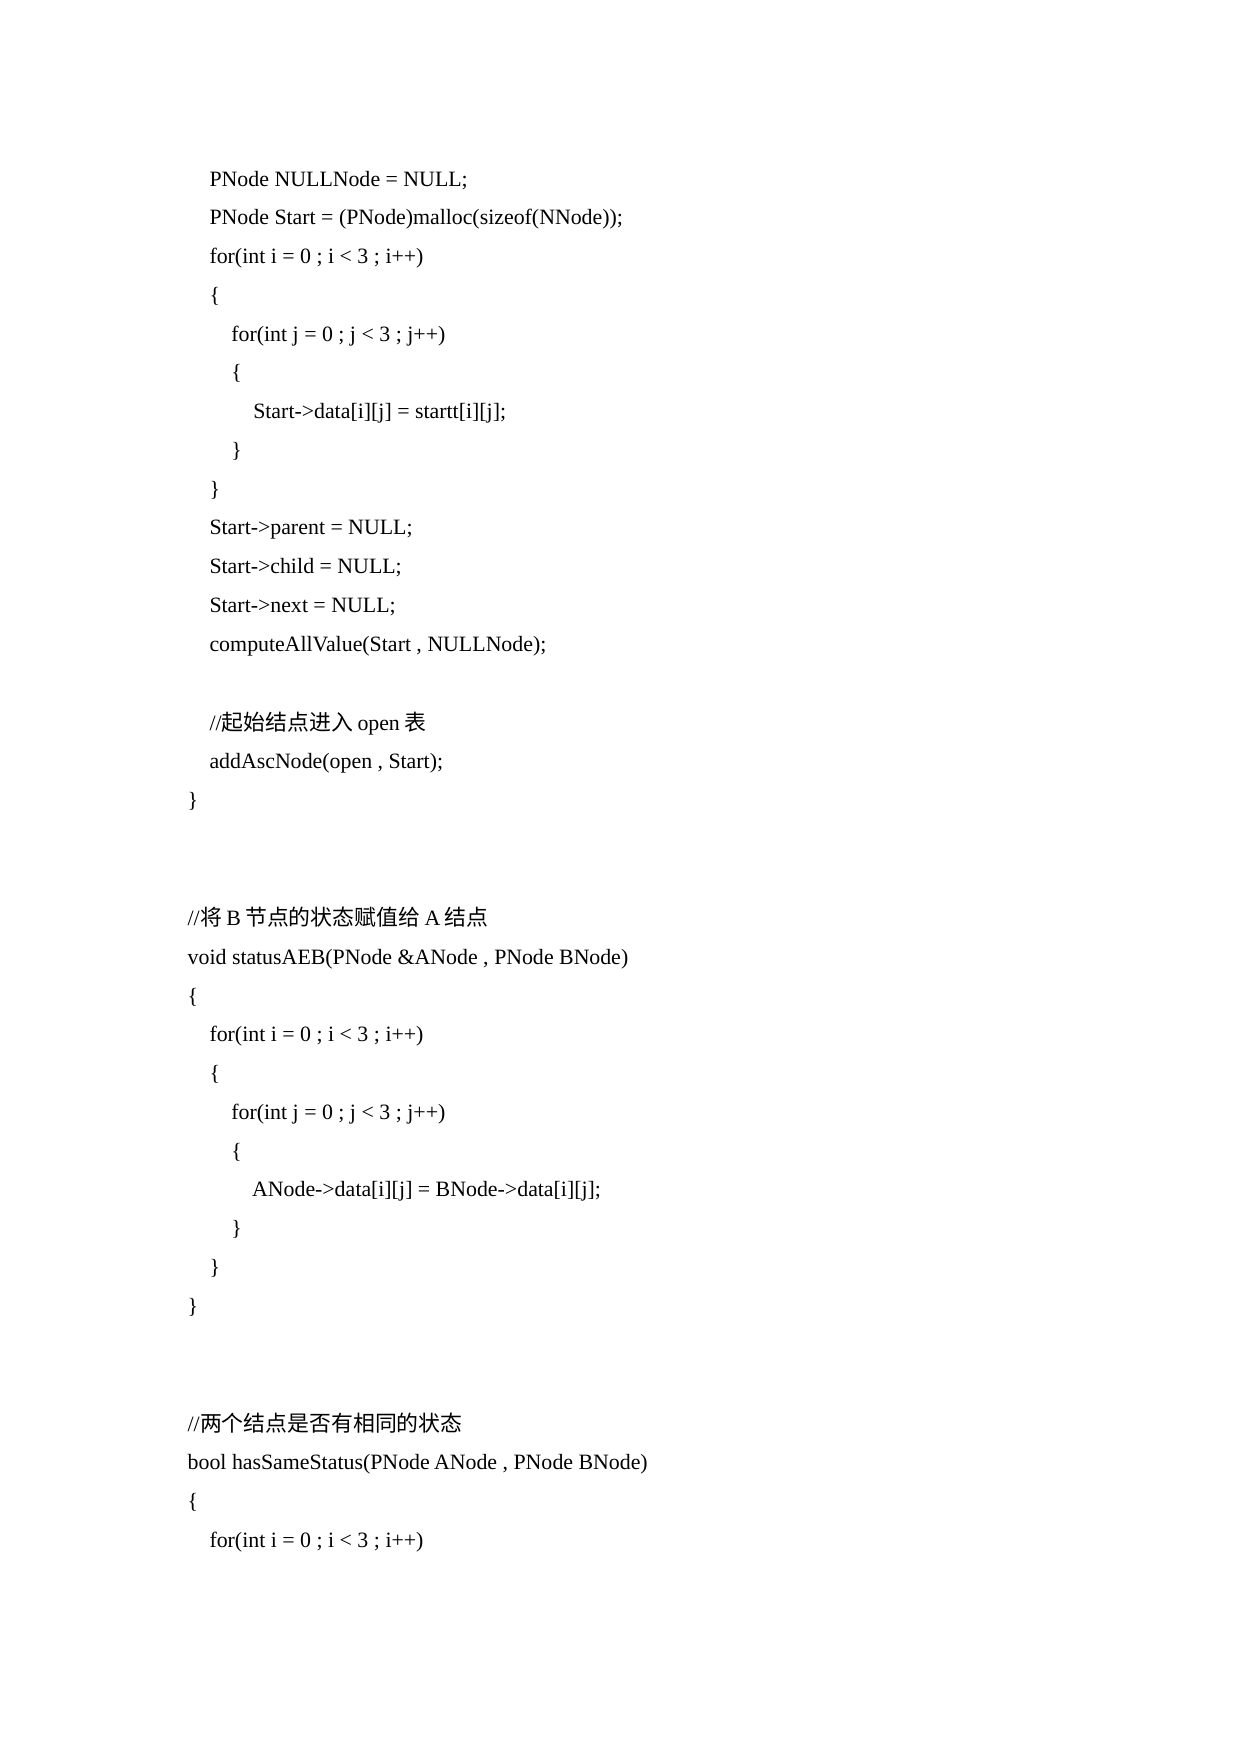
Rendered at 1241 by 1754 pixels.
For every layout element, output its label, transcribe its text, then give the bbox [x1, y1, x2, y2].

text //两个结点是否有相同的状态 [187, 1405, 1053, 1438]
text void statusAEB(PNode &ANode , PNode BNode) [187, 940, 1053, 973]
text for(int i = 0 ; i < 3 ; i++) [187, 1018, 1053, 1050]
text for(int j = 0 ; j < 3 ; j++) [187, 317, 1053, 349]
text addAscNode(open , Start); [187, 745, 1053, 777]
text //起始结点进入open表 [187, 704, 1053, 737]
text Start->parent = NULL; [187, 511, 1053, 543]
text PNode NULLNode = NULL; [187, 162, 1053, 194]
text { [187, 1134, 1053, 1167]
text } [187, 1250, 1053, 1283]
text Start->child = NULL; [187, 549, 1053, 582]
text } [187, 472, 1053, 504]
text Start->data[i][j] = startt[i][j]; [187, 394, 1053, 427]
text //将B节点的状态赋值给A结点 [187, 900, 1053, 932]
text } [187, 784, 1053, 816]
text computeAllValue(Start , NULLNode); [187, 627, 1053, 659]
text for(int j = 0 ; j < 3 ; j++) [187, 1095, 1053, 1128]
text { [187, 979, 1053, 1012]
text { [187, 1057, 1053, 1089]
text ANode->data[i][j] = BNode->data[i][j]; [187, 1173, 1053, 1205]
text bool hasSameStatus(PNode ANode , PNode BNode) [187, 1446, 1053, 1478]
text Start->next = NULL; [187, 588, 1053, 621]
text } [187, 1212, 1053, 1244]
text { [187, 278, 1053, 311]
text } [187, 1289, 1053, 1322]
text { [187, 1484, 1053, 1517]
text } [187, 433, 1053, 466]
text for(int i = 0 ; i < 3 ; i++) [187, 1523, 1053, 1556]
text PNode Start = (PNode)malloc(sizeof(NNode)); [187, 201, 1053, 233]
text for(int i = 0 ; i < 3 ; i++) [187, 239, 1053, 272]
text { [187, 356, 1053, 388]
